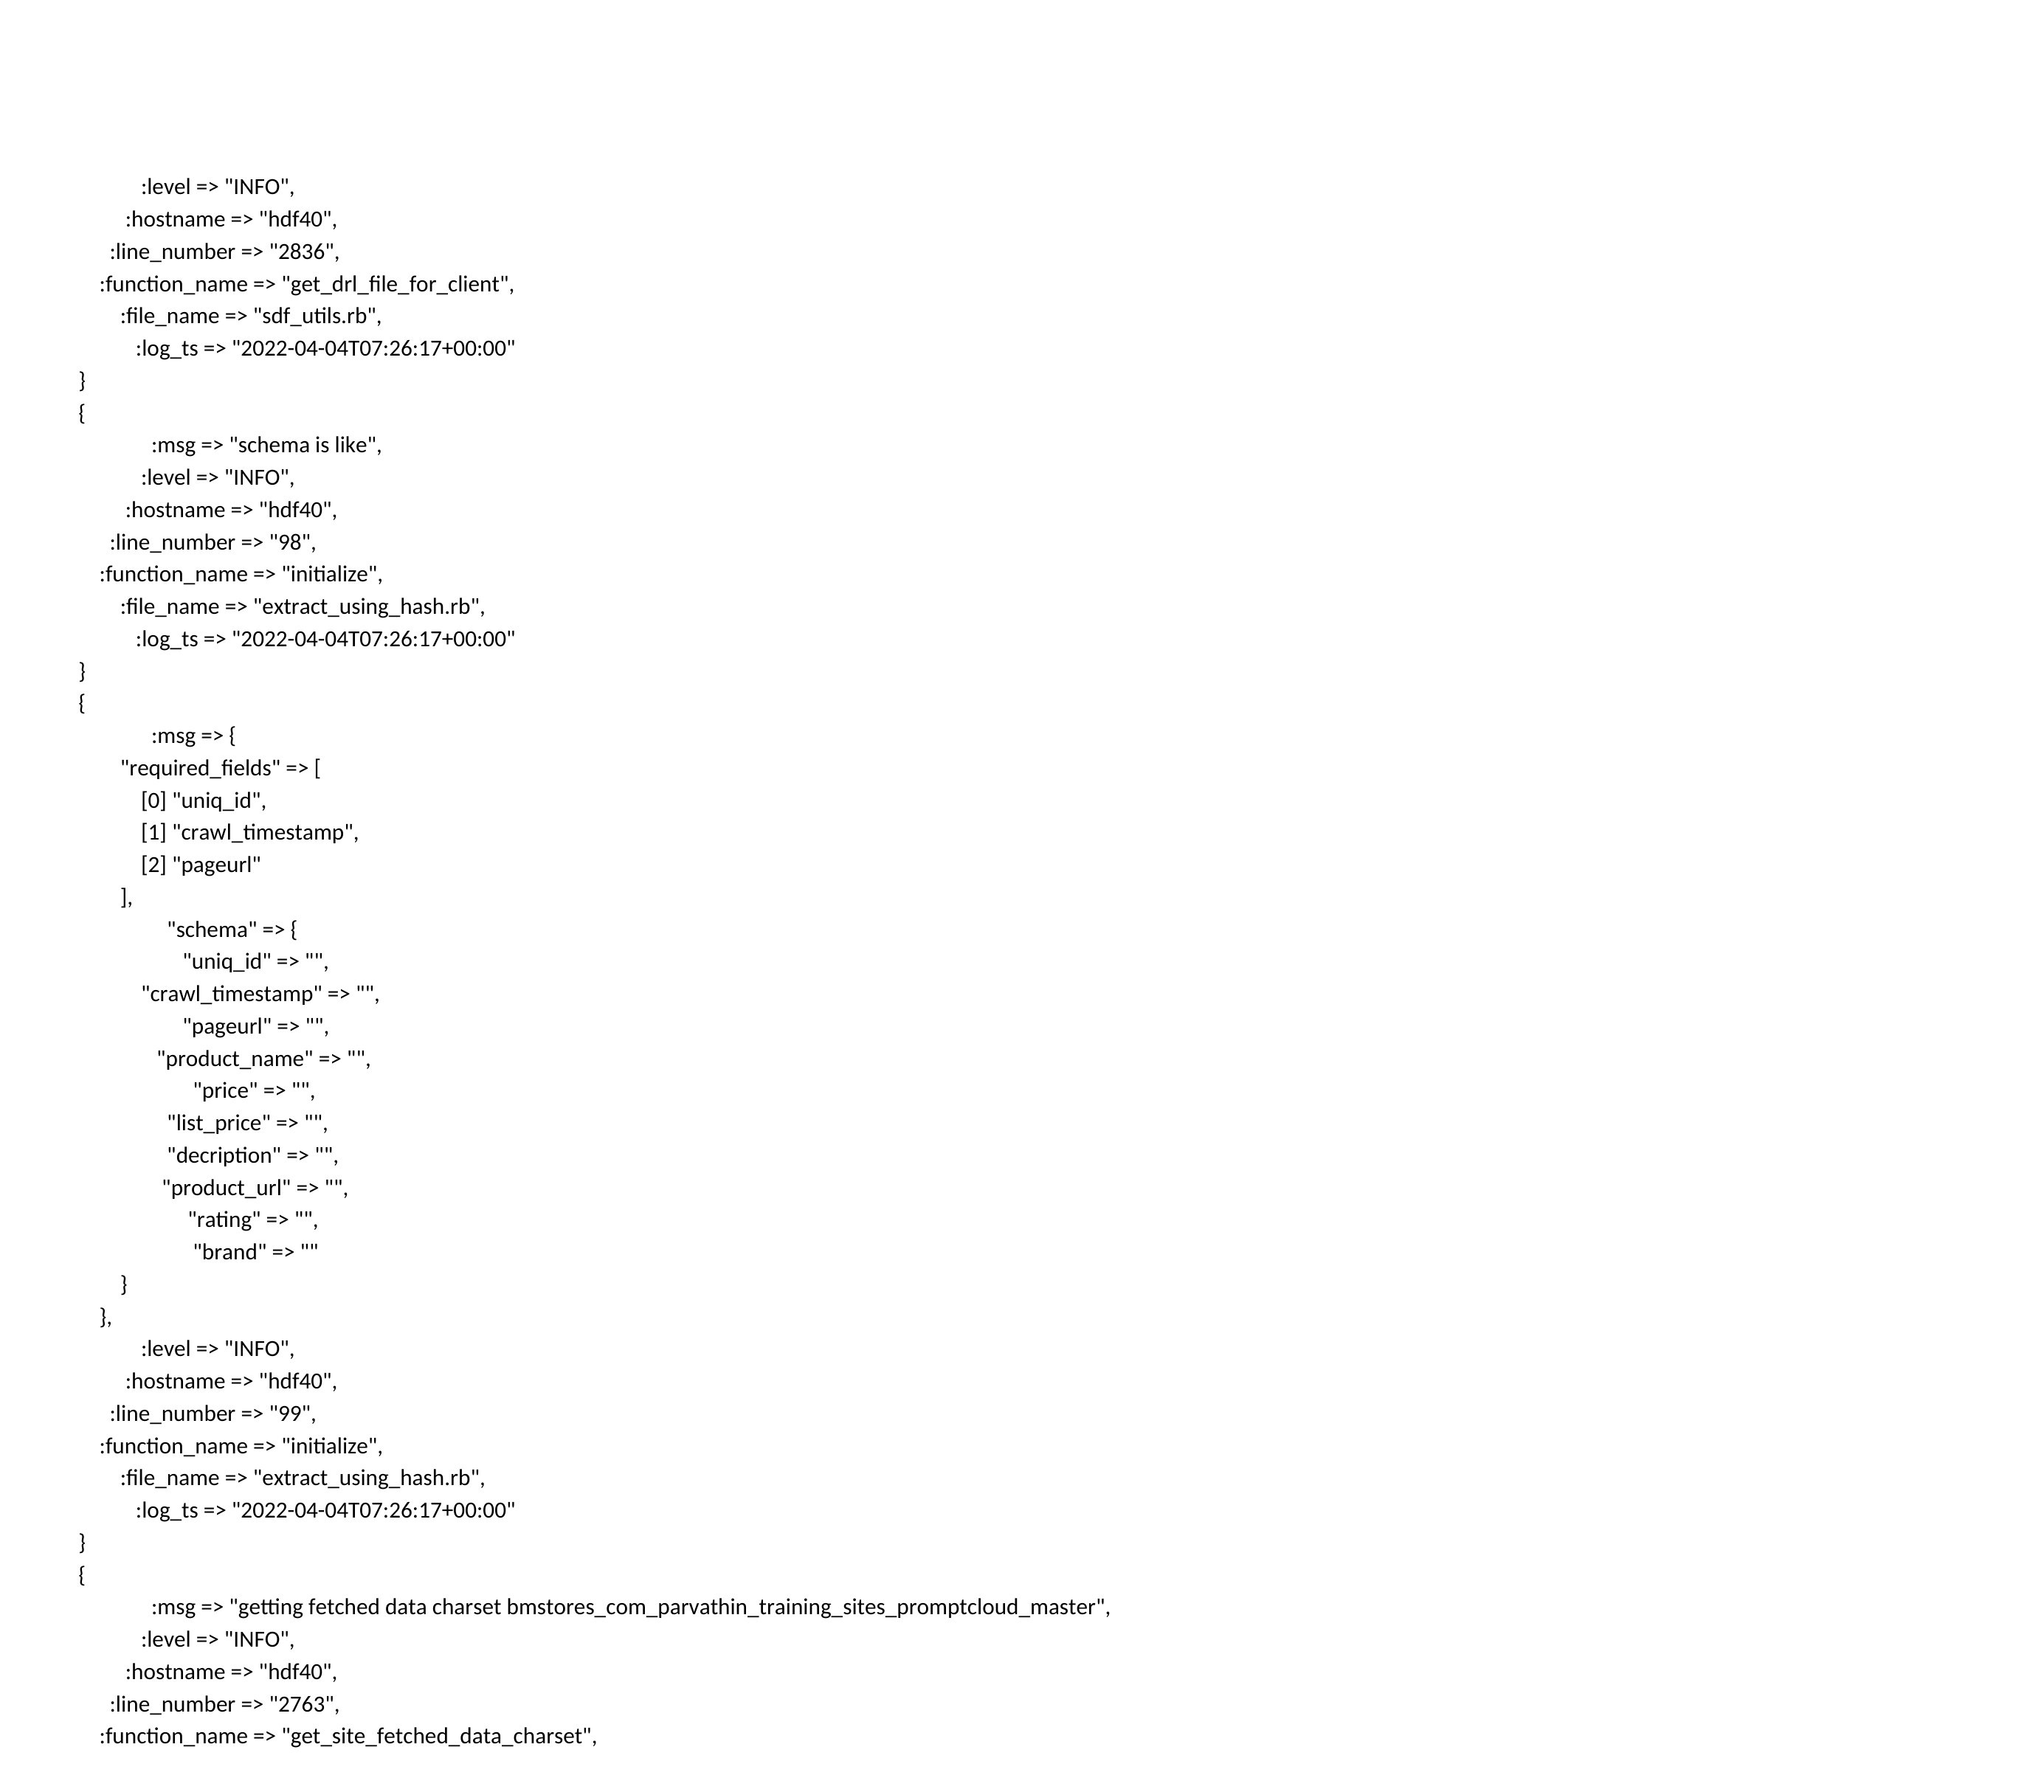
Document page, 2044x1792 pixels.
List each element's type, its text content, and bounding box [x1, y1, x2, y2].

text "brand" => "" [78, 1237, 1992, 1265]
text :msg => "getting fetched data charset bmstores_com_parvathin_training_sites_promptcloud_master", [78, 1592, 1992, 1620]
text "uniq_id" => "", [78, 947, 1992, 975]
text } [78, 1528, 1992, 1556]
text [1] "crawl_timestamp", [78, 817, 1992, 845]
text :log_ts => "2022-04-04T07:26:17+00:00" [78, 333, 1992, 361]
text :level => "INFO", [78, 172, 1992, 200]
text }, [78, 1301, 1992, 1330]
text :hostname => "hdf40", [78, 495, 1992, 523]
text ], [78, 882, 1992, 910]
text "required_fields" => [ [78, 753, 1992, 781]
text { [78, 1560, 1992, 1588]
text :file_name => "extract_using_hash.rb", [78, 592, 1992, 620]
text "decription" => "", [78, 1141, 1992, 1169]
text :file_name => "extract_using_hash.rb", [78, 1463, 1992, 1491]
text :line_number => "99", [78, 1399, 1992, 1427]
text :line_number => "98", [78, 527, 1992, 556]
text "price" => "", [78, 1076, 1992, 1104]
text :function_name => "get_site_fetched_data_charset", [78, 1721, 1992, 1749]
text "pageurl" => "", [78, 1011, 1992, 1039]
text :hostname => "hdf40", [78, 204, 1992, 232]
text :msg => { [78, 721, 1992, 749]
text :line_number => "2836", [78, 237, 1992, 265]
text :line_number => "2763", [78, 1689, 1992, 1717]
text :msg => "schema is like", [78, 430, 1992, 458]
text :log_ts => "2022-04-04T07:26:17+00:00" [78, 624, 1992, 652]
text :hostname => "hdf40", [78, 1366, 1992, 1394]
text :level => "INFO", [78, 1625, 1992, 1653]
text } [78, 366, 1992, 394]
text :log_ts => "2022-04-04T07:26:17+00:00" [78, 1495, 1992, 1523]
text :level => "INFO", [78, 1334, 1992, 1362]
text } [78, 1270, 1992, 1298]
text } [78, 656, 1992, 685]
text "schema" => { [78, 914, 1992, 943]
text { [78, 688, 1992, 716]
text [2] "pageurl" [78, 850, 1992, 878]
text :function_name => "get_drl_file_for_client", [78, 269, 1992, 297]
text :level => "INFO", [78, 463, 1992, 491]
text :file_name => "sdf_utils.rb", [78, 301, 1992, 329]
text "product_name" => "", [78, 1043, 1992, 1072]
text "product_url" => "", [78, 1172, 1992, 1201]
text "list_price" => "", [78, 1108, 1992, 1136]
text :hostname => "hdf40", [78, 1657, 1992, 1685]
text [0] "uniq_id", [78, 785, 1992, 814]
text :function_name => "initialize", [78, 1431, 1992, 1459]
text "rating" => "", [78, 1205, 1992, 1233]
text :function_name => "initialize", [78, 559, 1992, 587]
text { [78, 398, 1992, 426]
text "crawl_timestamp" => "", [78, 979, 1992, 1007]
